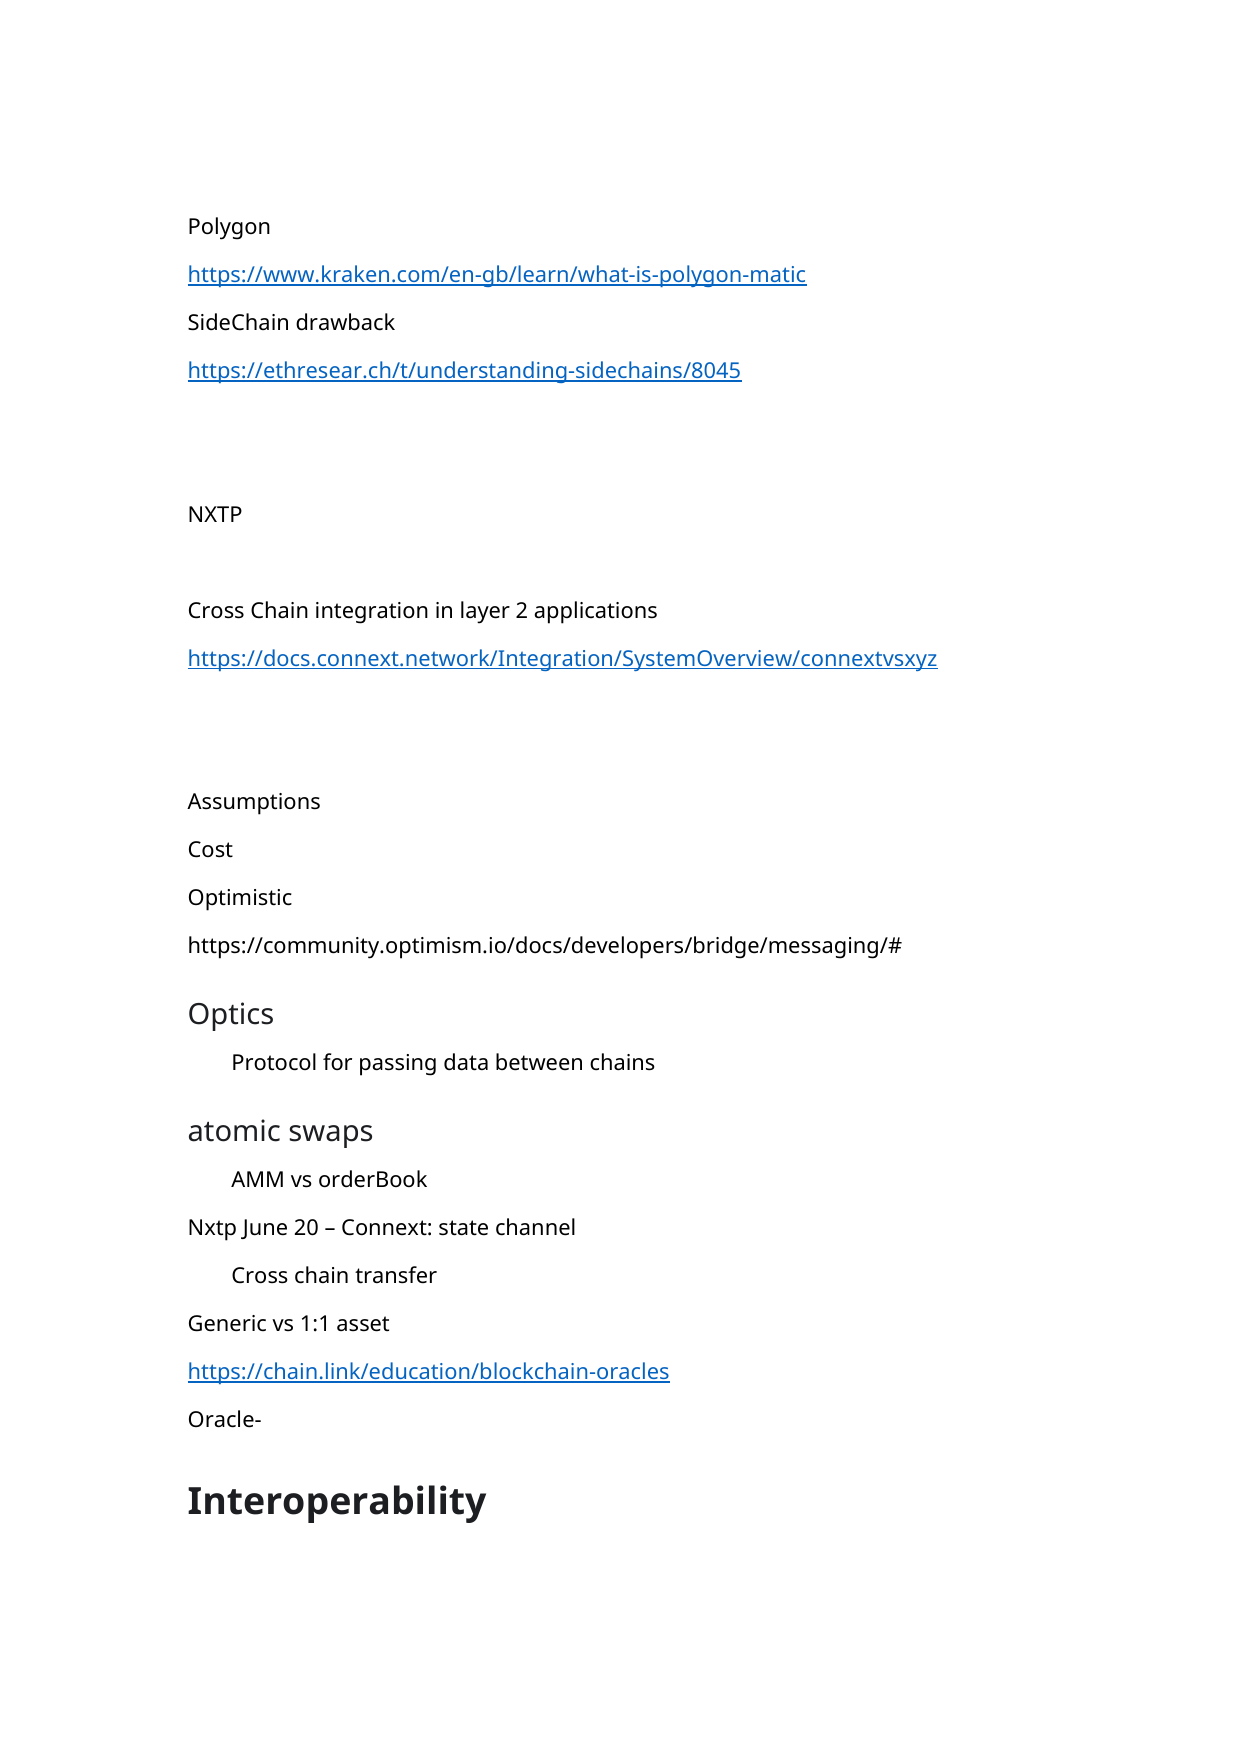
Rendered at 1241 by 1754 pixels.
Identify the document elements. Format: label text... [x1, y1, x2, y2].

text Assumptions [187, 785, 1053, 817]
text Optimistic [187, 881, 1053, 913]
text Nxtp June 20 – Connext: state channel [187, 1211, 1053, 1243]
subtitle atomic swaps [187, 1098, 1053, 1163]
text Cost [187, 833, 1053, 865]
text https://community.optimism.io/docs/developers/bridge/messaging/# [187, 929, 1053, 961]
text NXTP [187, 497, 1053, 530]
text SideChain drawback [187, 306, 1053, 338]
text Protocol for passing data between chains [187, 1046, 1053, 1078]
text Generic vs 1:1 asset [187, 1307, 1053, 1339]
text AMM vs orderBook [187, 1163, 1053, 1195]
text https://docs.connext.network/Integration/SystemOverview/connextvsxyz [187, 641, 1053, 674]
text Interoperability [187, 1467, 1053, 1532]
text Cross Chain integration in layer 2 applications [187, 593, 1053, 626]
text https://chain.link/education/blockchain-oracles [187, 1354, 1053, 1387]
text https://www.kraken.com/en-gb/learn/what-is-polygon-matic [187, 258, 1053, 290]
text Polygon [187, 210, 1053, 242]
text Cross chain transfer [187, 1259, 1053, 1291]
subtitle Optics [187, 981, 1053, 1046]
text Oracle- [187, 1402, 1053, 1435]
text https://ethresear.ch/t/understanding-sidechains/8045 [187, 354, 1053, 386]
